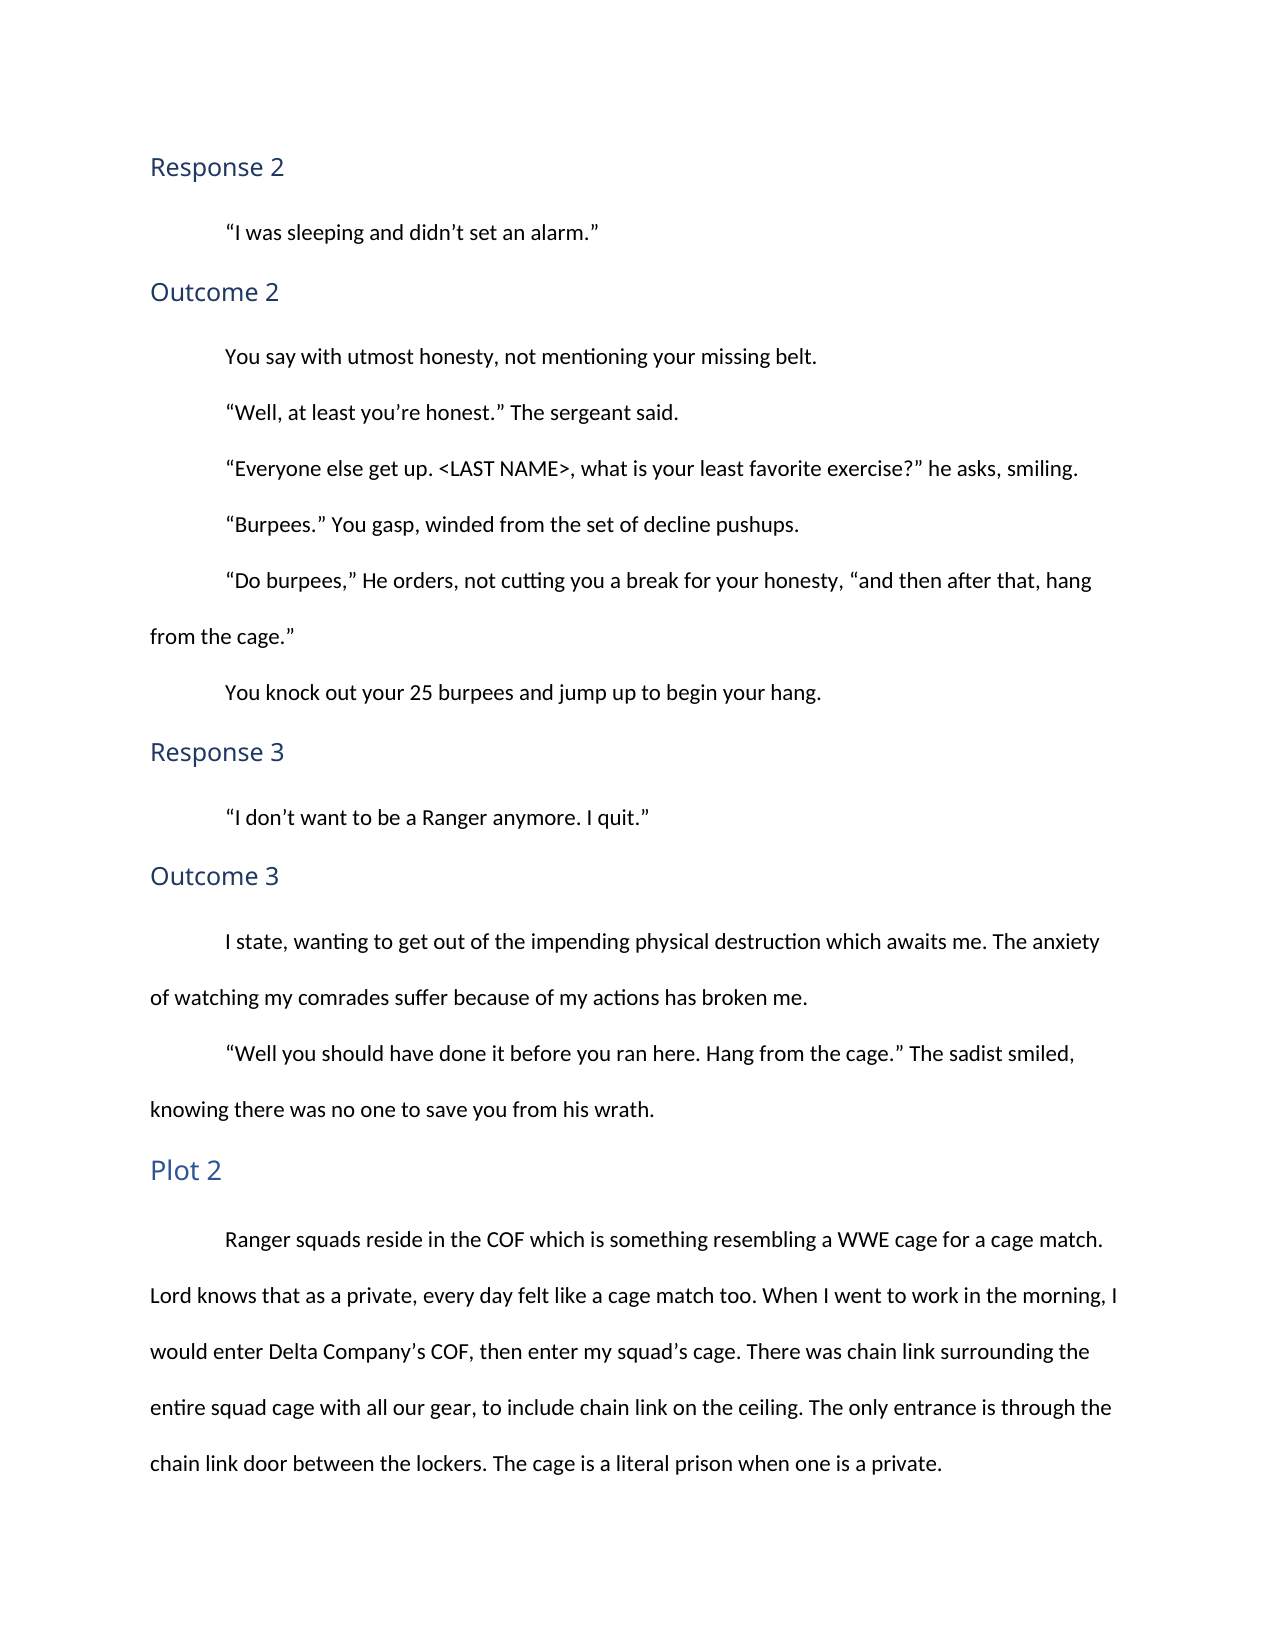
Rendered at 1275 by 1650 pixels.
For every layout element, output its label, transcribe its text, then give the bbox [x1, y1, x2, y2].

text “Well, at least you’re honest.” The sergeant said. [150, 398, 1125, 426]
text “Burpees.” You gasp, winded from the set of decline pushups. [150, 510, 1125, 538]
text “I was sleeping and didn’t set an alarm.” [150, 218, 1125, 246]
subtitle Outcome 2 [150, 274, 1125, 308]
text “Well you should have done it before you ran here. Hang from the cage.” The sadist smiled, knowing there was no one to save you from his wrath. [150, 1039, 1125, 1123]
text “Everyone else get up. <LAST NAME>, what is your least favorite exercise?” he asks, smiling. [150, 454, 1125, 482]
subtitle Plot 2 [150, 1151, 1125, 1188]
text “Do burpees,” He orders, not cutting you a break for your honesty, “and then after that, hang from the cage.” [150, 566, 1125, 651]
subtitle Response 2 [150, 150, 1125, 184]
text I state, wanting to get out of the impending physical destruction which awaits me. The anxiety of watching my comrades suffer because of my actions has broken me. [150, 927, 1125, 1011]
text You say with utmost honesty, not mentioning your missing belt. [150, 342, 1125, 370]
subtitle Response 3 [150, 734, 1125, 769]
subtitle Outcome 3 [150, 859, 1125, 893]
text “I don’t want to be a Ranger anymore. I quit.” [150, 803, 1125, 831]
text You knock out your 25 burpees and jump up to begin your hang. [150, 678, 1125, 707]
